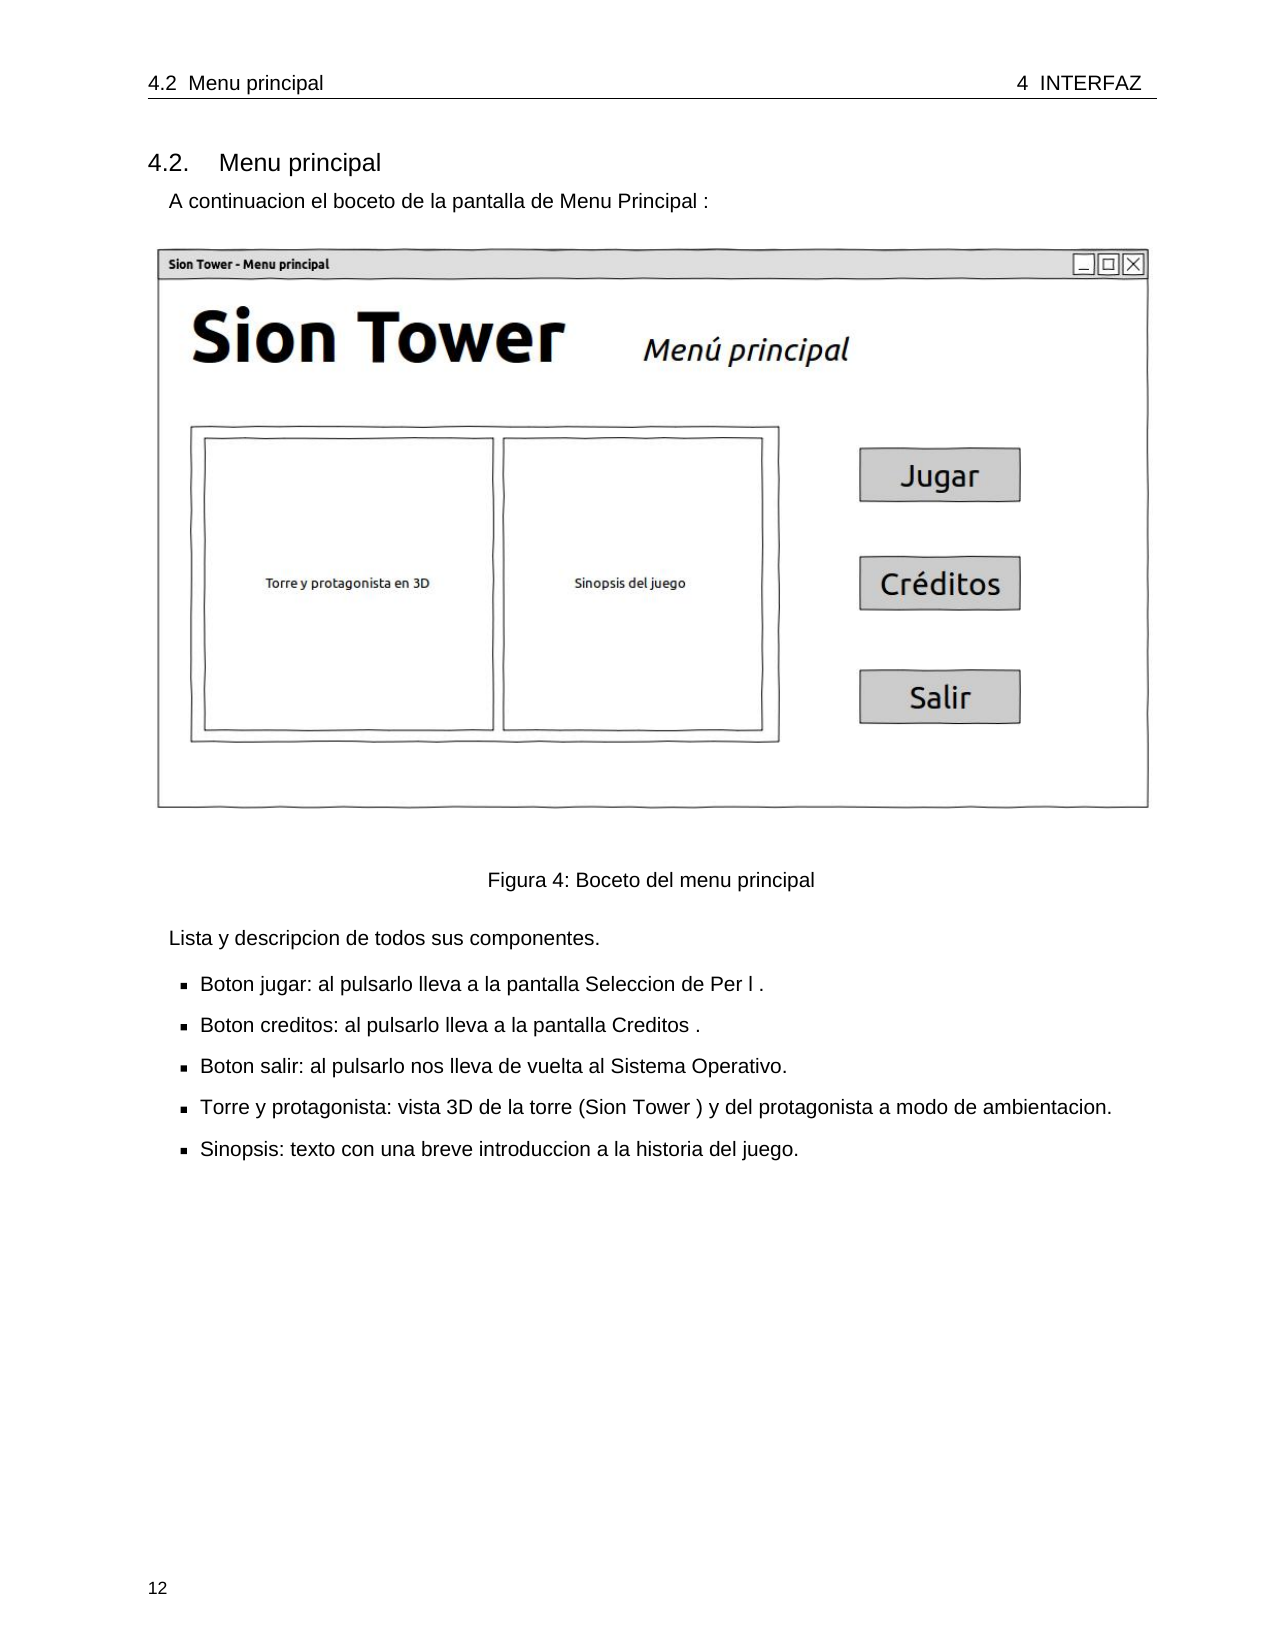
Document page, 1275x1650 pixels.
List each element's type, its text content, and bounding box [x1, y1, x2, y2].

picture [147, 239, 1157, 818]
text 12 [148, 1578, 1156, 1598]
text A continuacion el boceto de la pantalla de Menu Principal : [169, 190, 1156, 213]
text Sinopsis: texto con una breve introduccion a la historia del juego. [200, 1137, 1156, 1161]
text Figura 4: Boceto del menu principal [487, 869, 1156, 892]
text 4.2 Menu principal 4 INTERFAZ [148, 71, 1156, 95]
text Lista y descripcion de todos sus componentes. [169, 927, 1156, 950]
text Torre y protagonista: vista 3D de la torre (Sion Tower ) y del protagonista a modo de ambientacion. [200, 1096, 1156, 1119]
text Boton salir: al pulsarlo nos lleva de vuelta al Sistema Operativo. [200, 1054, 1156, 1078]
text Boton jugar: al pulsarlo lleva a la pantalla Seleccion de Per l . [200, 972, 1156, 996]
list Menu principal [148, 148, 1156, 177]
text Boton creditos: al pulsarlo lleva a la pantalla Creditos . [200, 1013, 1156, 1037]
